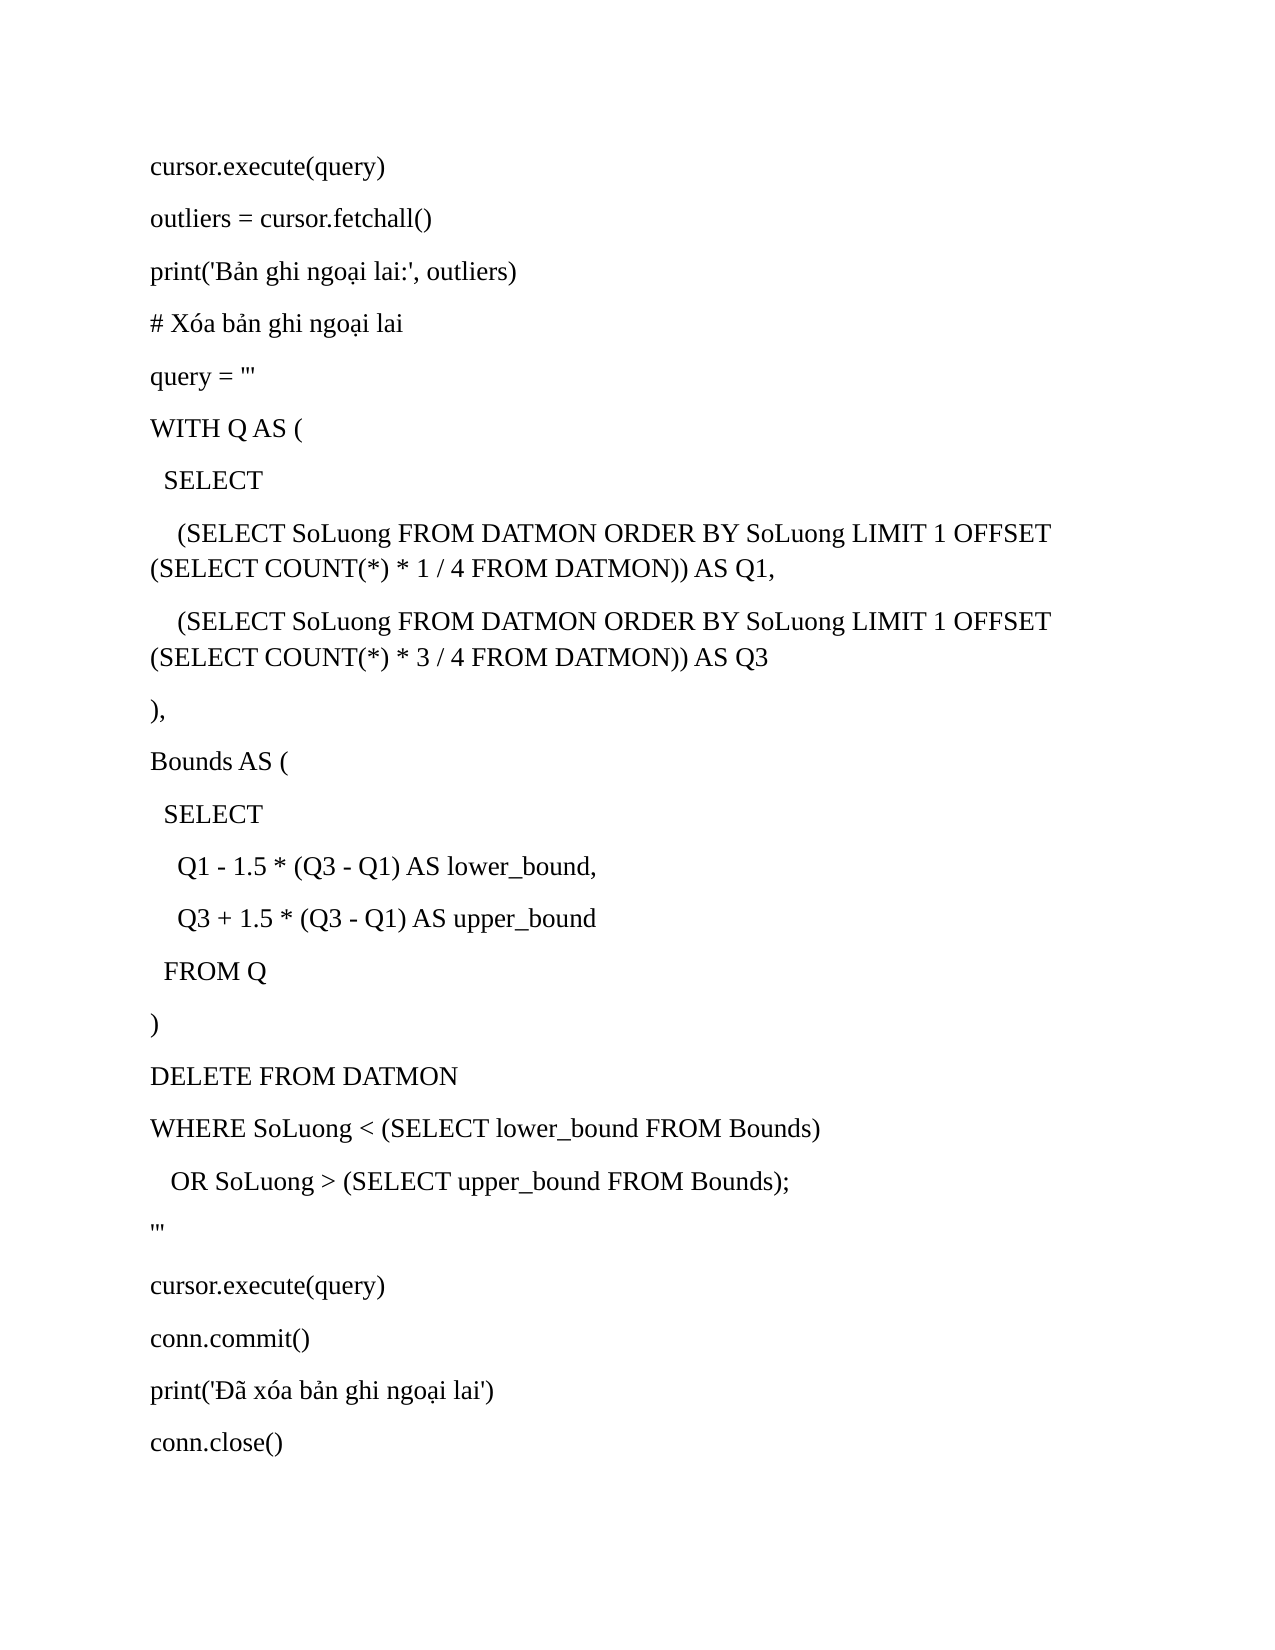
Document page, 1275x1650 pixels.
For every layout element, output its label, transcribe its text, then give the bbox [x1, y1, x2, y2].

text FROM Q [150, 955, 1125, 986]
text SELECT [150, 798, 1125, 829]
text outliers = cursor.fetchall() [150, 202, 1125, 233]
text query = ''' [150, 359, 1125, 391]
text ''' [150, 1217, 1125, 1248]
text Q3 + 1.5 * (Q3 - Q1) AS upper_bound [150, 903, 1125, 934]
text SELECT [150, 464, 1125, 496]
text DELETE FROM DATMON [150, 1060, 1125, 1091]
text Q1 - 1.5 * (Q3 - Q1) AS lower_bound, [150, 850, 1125, 881]
text print('Đã xóa bản ghi ngoại lai') [150, 1374, 1125, 1405]
text # Xóa bản ghi ngoại lai [150, 307, 1125, 338]
text conn.commit() [150, 1322, 1125, 1353]
text Bounds AS ( [150, 745, 1125, 777]
text (SELECT SoLuong FROM DATMON ORDER BY SoLuong LIMIT 1 OFFSET (SELECT COUNT(*) * 1 / 4 FROM DATMON)) AS Q1, [150, 517, 1125, 584]
text conn.close() [150, 1427, 1125, 1458]
text (SELECT SoLuong FROM DATMON ORDER BY SoLuong LIMIT 1 OFFSET (SELECT COUNT(*) * 3 / 4 FROM DATMON)) AS Q3 [150, 605, 1125, 672]
text cursor.execute(query) [150, 1269, 1125, 1301]
text print('Bản ghi ngoại lai:', outliers) [150, 255, 1125, 286]
text ) [150, 1007, 1125, 1038]
text OR SoLuong > (SELECT upper_bound FROM Bounds); [150, 1164, 1125, 1196]
text WHERE SoLuong < (SELECT lower_bound FROM Bounds) [150, 1112, 1125, 1143]
text WITH Q AS ( [150, 412, 1125, 443]
text cursor.execute(query) [150, 150, 1125, 181]
text ), [150, 693, 1125, 724]
